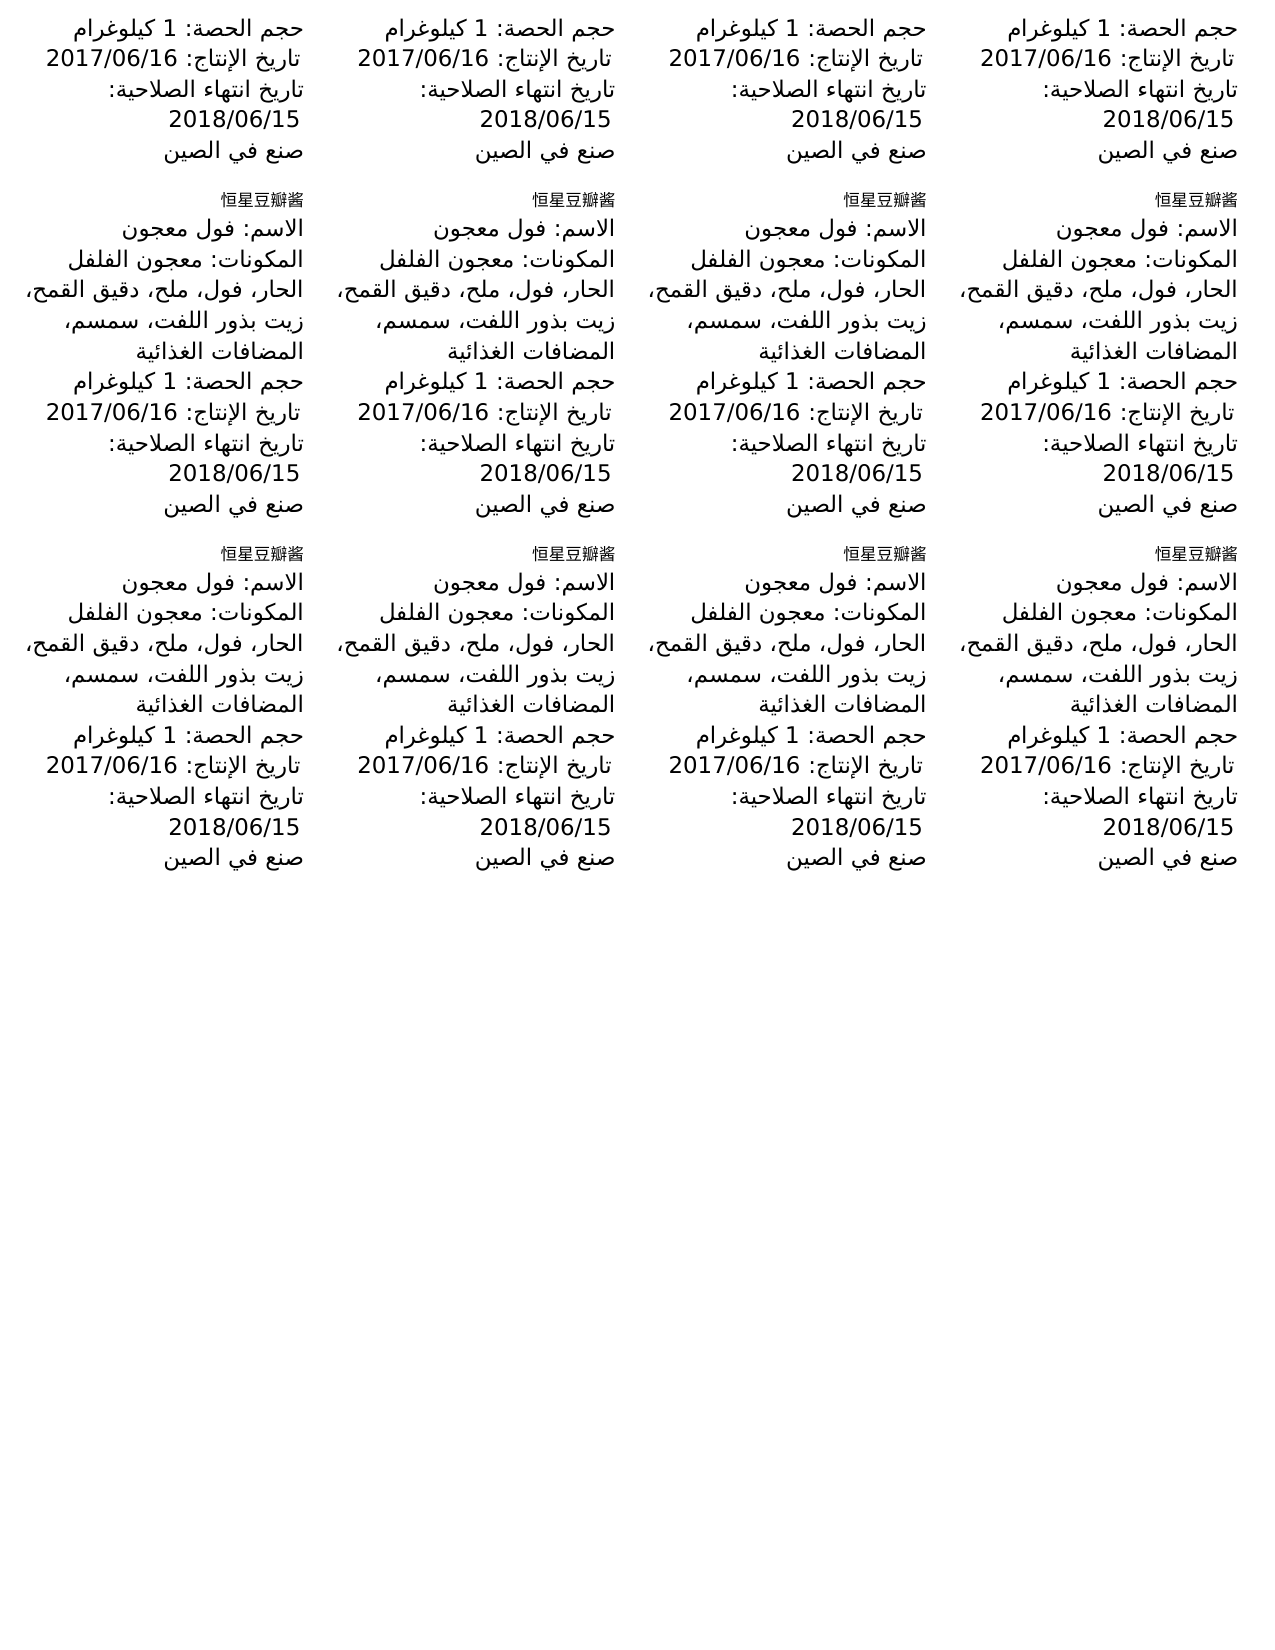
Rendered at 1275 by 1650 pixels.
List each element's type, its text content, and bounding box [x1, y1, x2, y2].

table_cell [626, 15, 938, 189]
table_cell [315, 15, 626, 189]
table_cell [938, 15, 1249, 189]
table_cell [4, 15, 315, 189]
